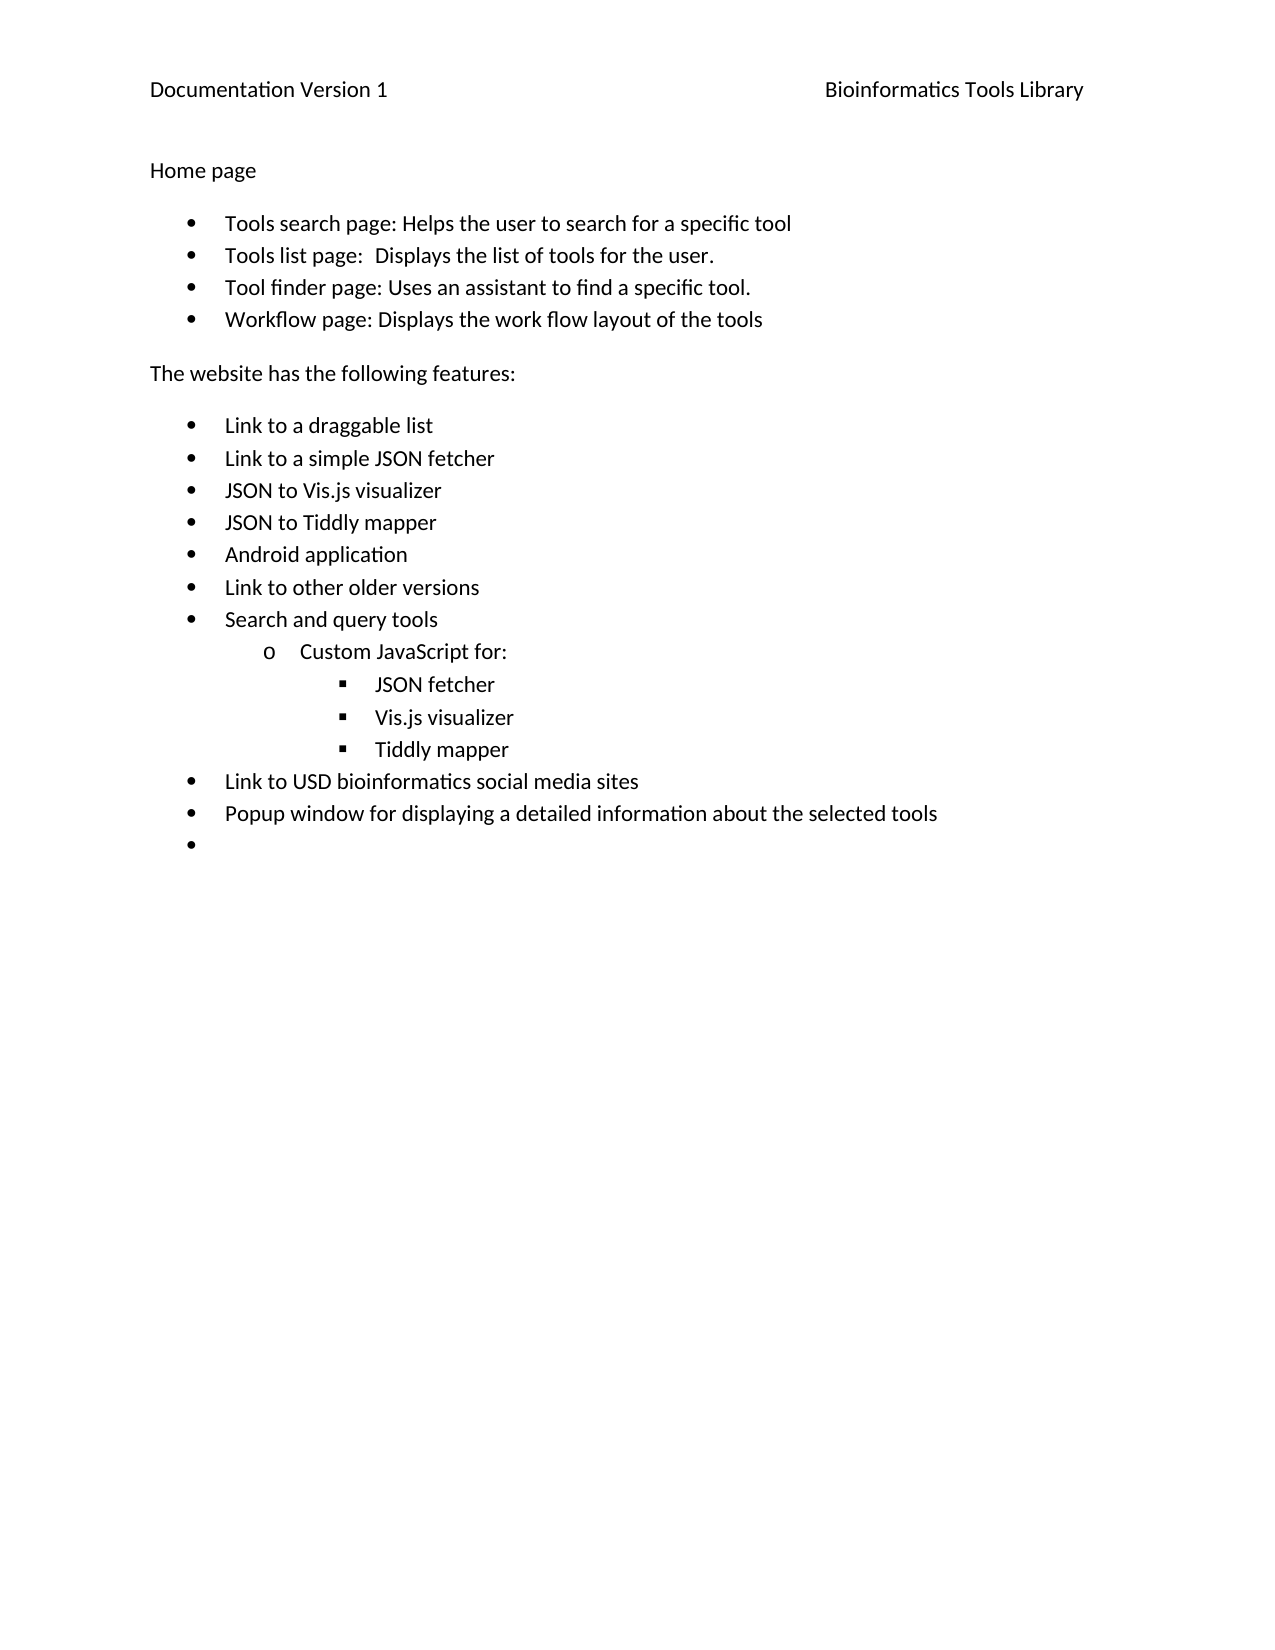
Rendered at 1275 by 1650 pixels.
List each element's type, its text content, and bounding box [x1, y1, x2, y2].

list Tool finder page: Uses an assistant to find a specific tool. [187, 273, 1125, 301]
list JSON fetcher [337, 671, 1125, 698]
list Link to a draggable list [187, 412, 1125, 440]
text Home page [150, 156, 1125, 184]
list Tools list page: Displays the list of tools for the user. [187, 241, 1125, 269]
list Link to USD bioinformatics social media sites [187, 767, 1125, 795]
list JSON to Vis.js visualizer [187, 476, 1125, 504]
list JSON to Tiddly mapper [187, 508, 1125, 536]
list Search and query tools [187, 605, 1125, 633]
list Workflow page: Displays the work flow layout of the tools [187, 306, 1125, 334]
list Tools search page: Helps the user to search for a specific tool [187, 209, 1125, 237]
list Android application [187, 540, 1125, 568]
list Vis.js visualizer [337, 703, 1125, 731]
list Link to a simple JSON fetcher [187, 444, 1125, 472]
text The website has the following features: [150, 359, 1125, 387]
list Link to other older versions [187, 573, 1125, 601]
list Custom JavaScript for: [262, 637, 1125, 666]
list Popup window for displaying a detailed information about the selected tools [187, 799, 1125, 827]
list Tiddly mapper [337, 735, 1125, 763]
